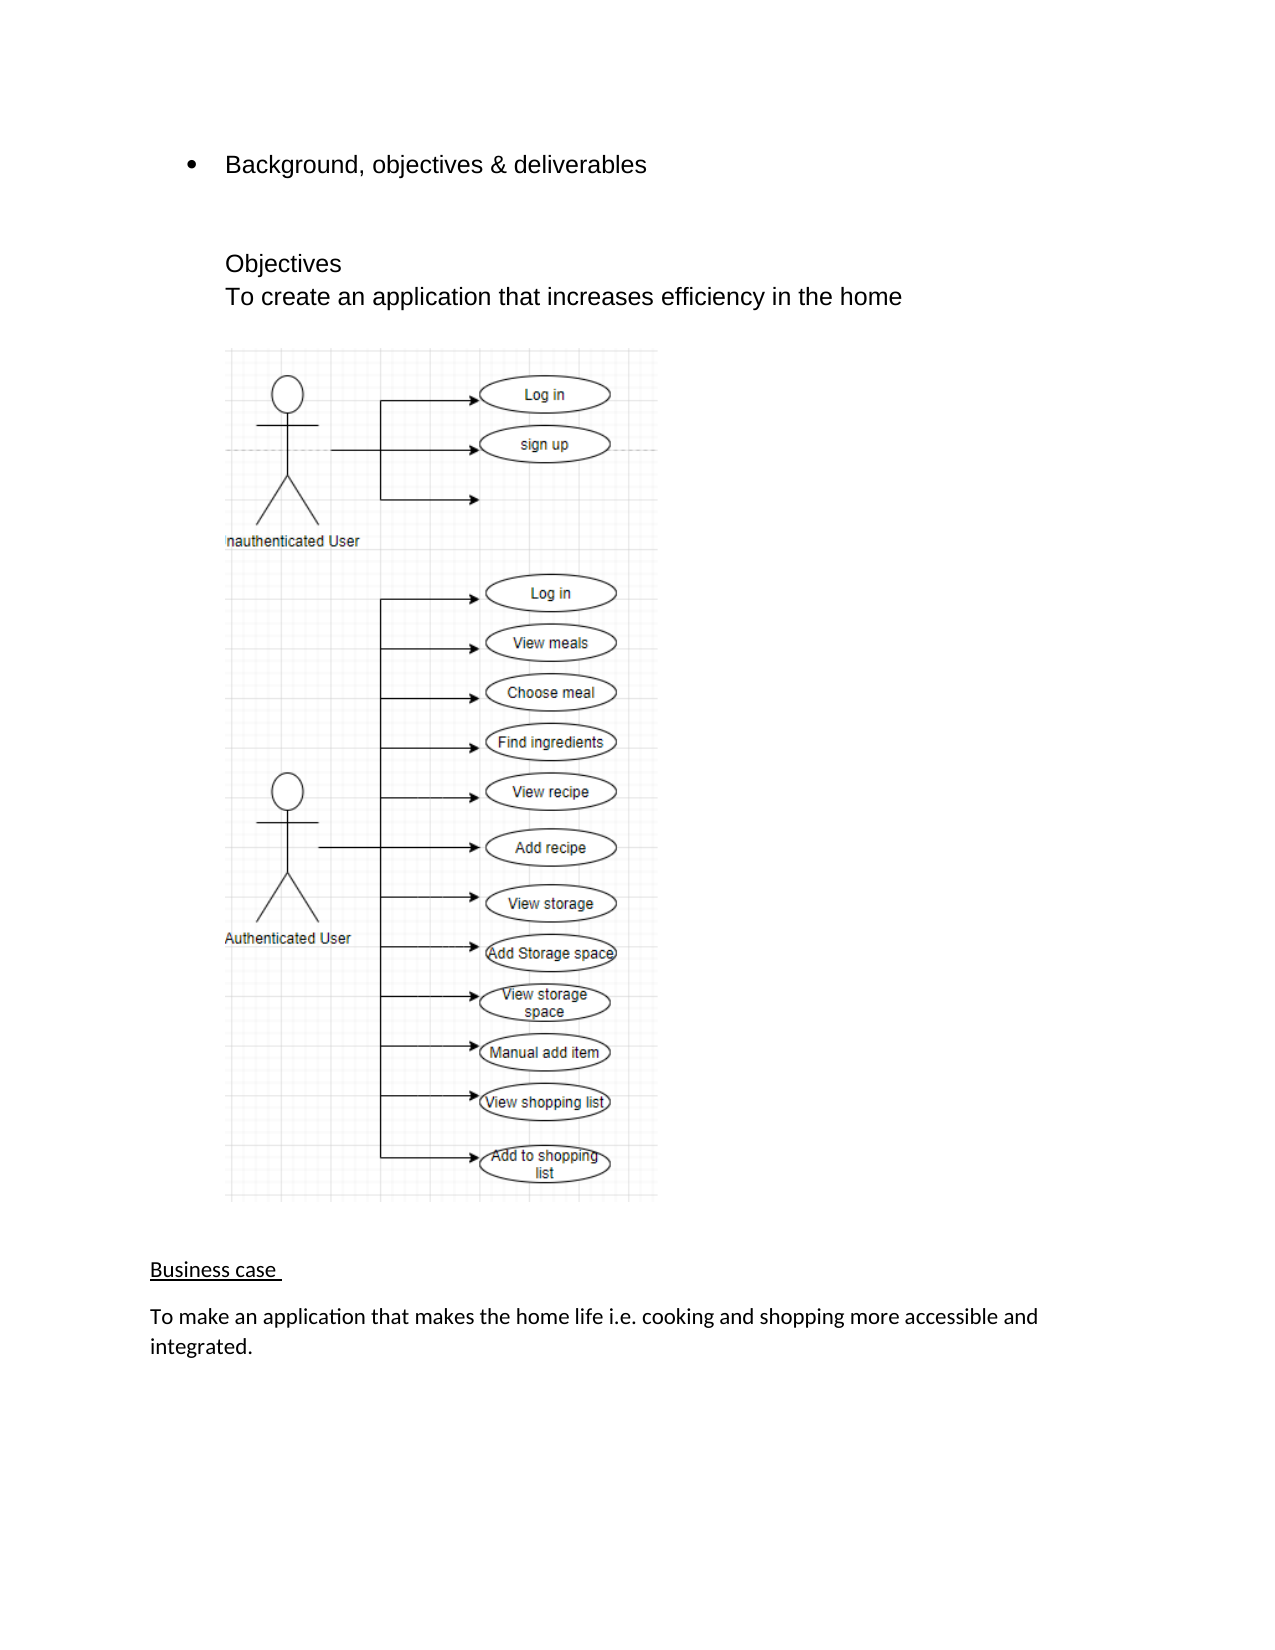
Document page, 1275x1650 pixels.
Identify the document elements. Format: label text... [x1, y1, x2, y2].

text To make an application that makes the home life i.e. cooking and shopping more accessible and integrated. [150, 1302, 1125, 1360]
picture [225, 348, 658, 1202]
list Background, objectives & deliverables [187, 150, 1125, 179]
text Business case [150, 1255, 1125, 1283]
list To create an application that increases efficiency in the home [225, 282, 1125, 311]
list Objectives [225, 249, 1125, 278]
